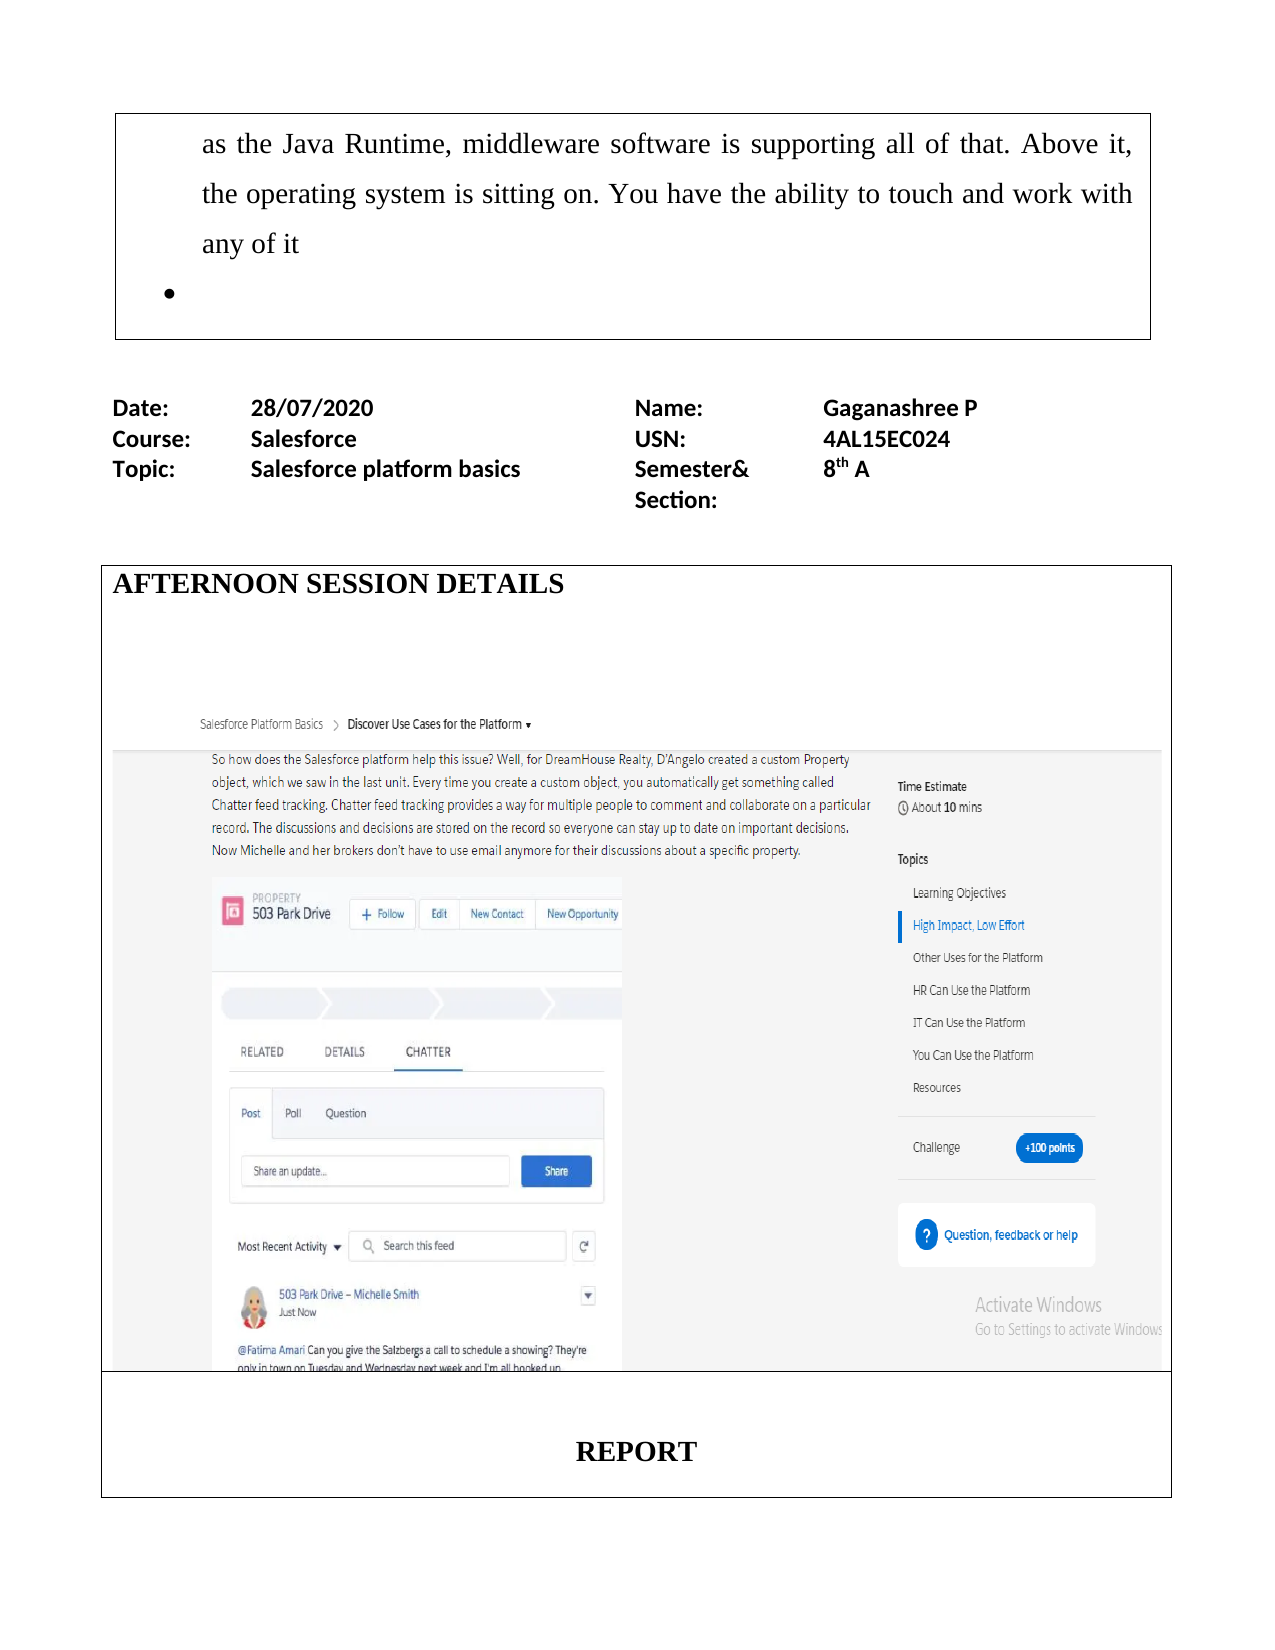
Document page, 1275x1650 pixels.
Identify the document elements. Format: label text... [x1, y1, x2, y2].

table_cell AFTERNOON SESSION DETAILS [102, 566, 1171, 1371]
table_cell Topic: [101, 454, 239, 565]
table_header Gaganashree P [812, 393, 1174, 423]
table_cell USN: [623, 423, 812, 454]
table_header Name: [623, 393, 812, 423]
table_header 28/07/2020 [239, 393, 623, 423]
picture [112, 700, 1162, 1371]
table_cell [116, 114, 1150, 339]
table_cell 8th A [812, 454, 1174, 565]
table_cell Salesforce [239, 423, 623, 454]
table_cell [102, 1372, 1171, 1497]
table_cell Salesforce platform basics [239, 454, 623, 565]
table_cell 4AL15EC024 [812, 423, 1174, 454]
table_cell Semester& Section: [623, 454, 812, 565]
table_cell Course: [101, 423, 239, 454]
table_header Date: [101, 393, 239, 423]
